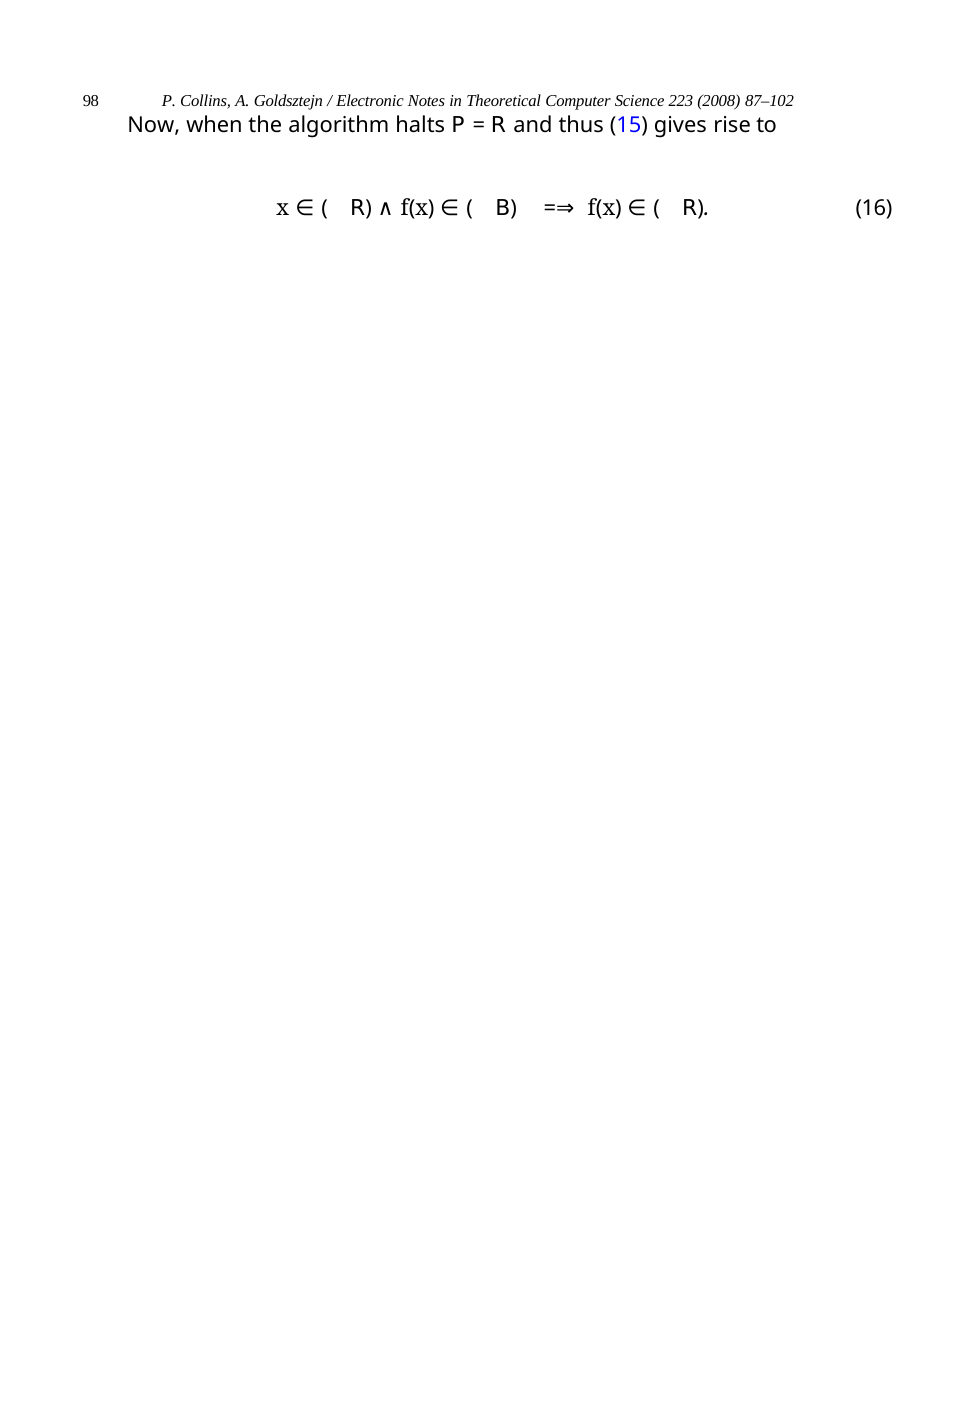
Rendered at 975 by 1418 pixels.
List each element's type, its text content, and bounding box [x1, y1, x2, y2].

text x ∈ ( R) ∧ f(x) ∈ ( B) =⇒ f(x) ∈ ( R). (16) [71, 166, 893, 222]
text Now, when the algorithm halts P = R and thus (15) gives rise to [127, 108, 910, 139]
